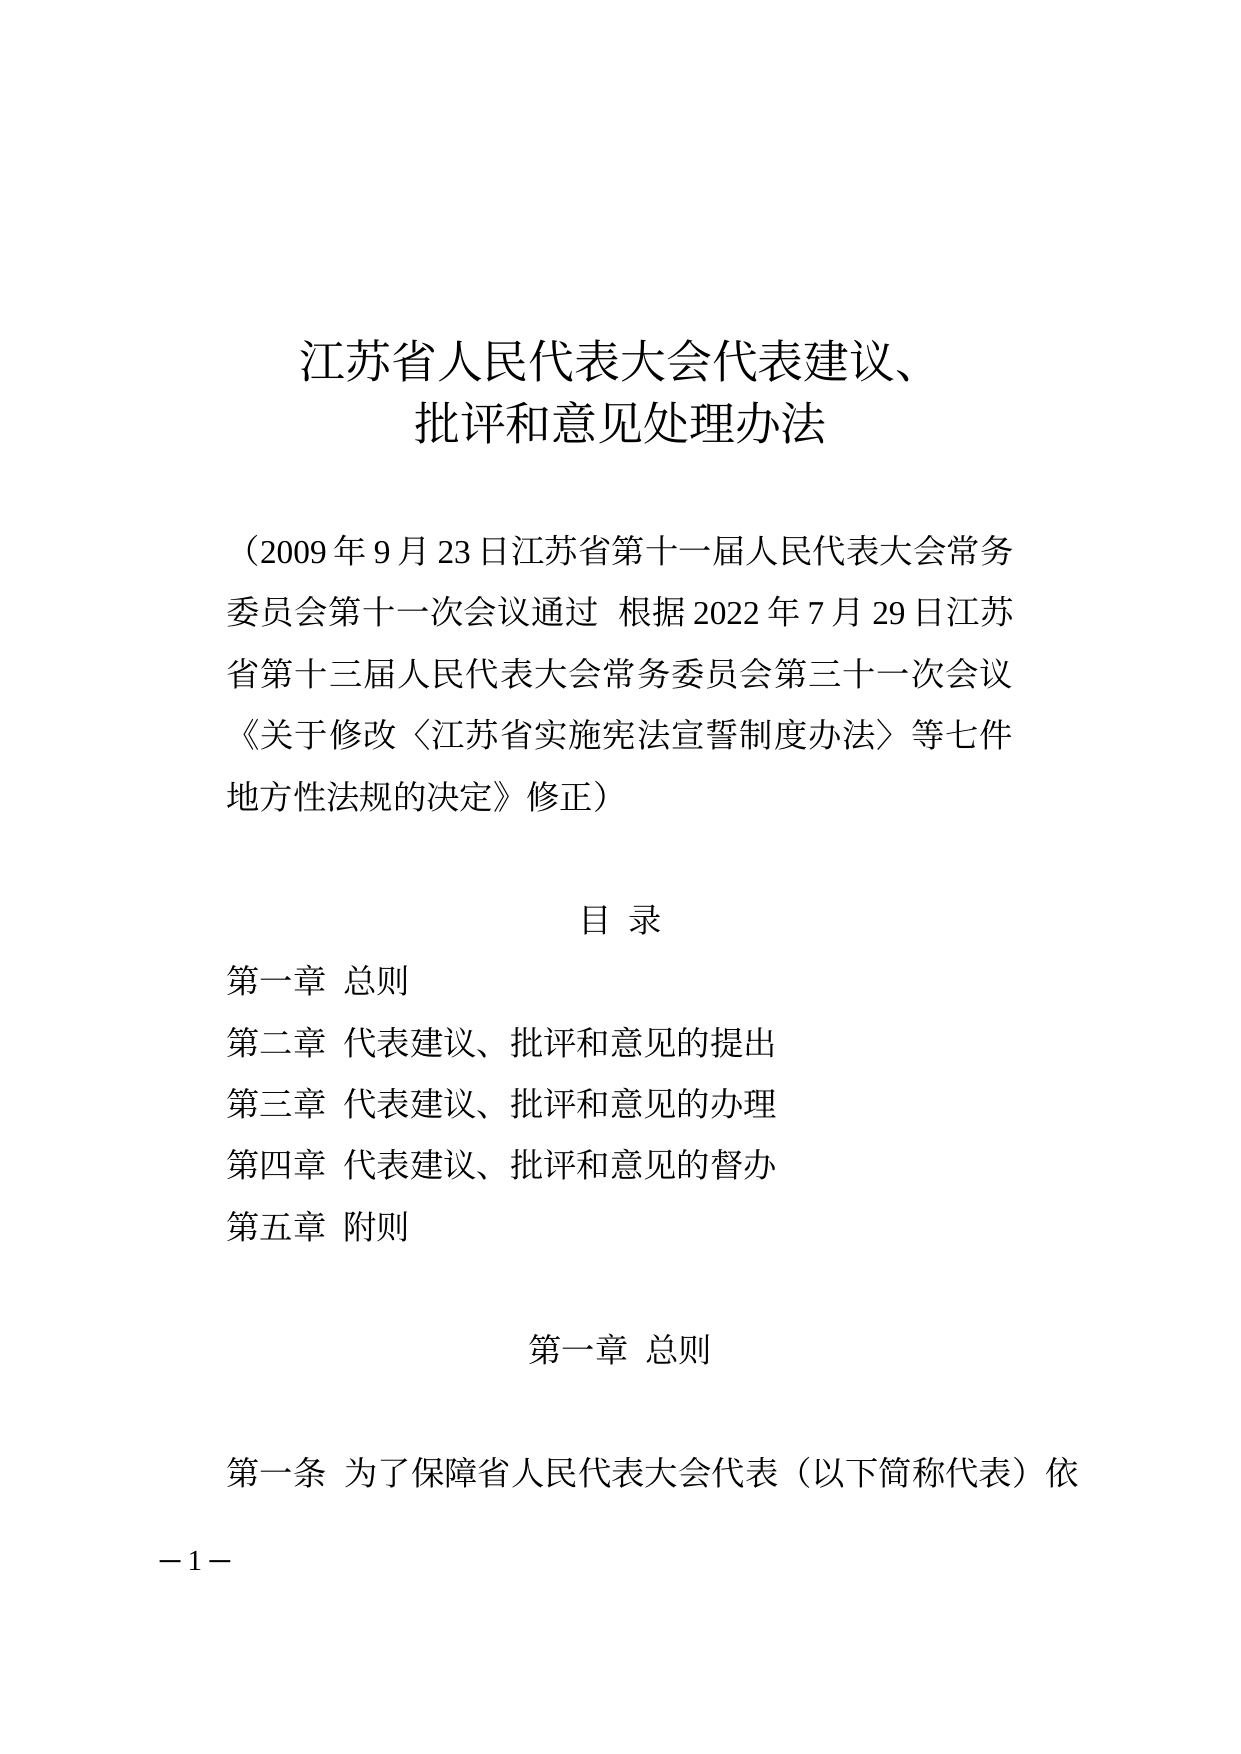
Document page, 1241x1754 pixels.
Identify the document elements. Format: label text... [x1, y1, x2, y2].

text 第一章 总则 [159, 944, 1081, 1006]
text （2009年9月23日江苏省第十一届人民代表大会常务委员会第十一次会议通过 根据2022年7月29日江苏省第十三届人民代表大会常务委员会第三十一次会议《关于修改〈江苏省实施宪法宣誓制度办法〉等七件地方性法规的决定》修正） [226, 514, 1014, 821]
text 目 录 [159, 883, 1081, 944]
text 第一章 总则 [159, 1313, 1081, 1374]
text 江苏省人民代表大会代表建议、 [159, 330, 1081, 391]
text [159, 1436, 1081, 1497]
text 第四章 代表建议、批评和意见的督办 [159, 1129, 1081, 1190]
text 第五章 附则 [159, 1190, 1081, 1252]
text 第三章 代表建议、批评和意见的办理 [159, 1067, 1081, 1129]
text 批评和意见处理办法 [159, 391, 1081, 453]
text 第二章 代表建议、批评和意见的提出 [159, 1006, 1081, 1067]
